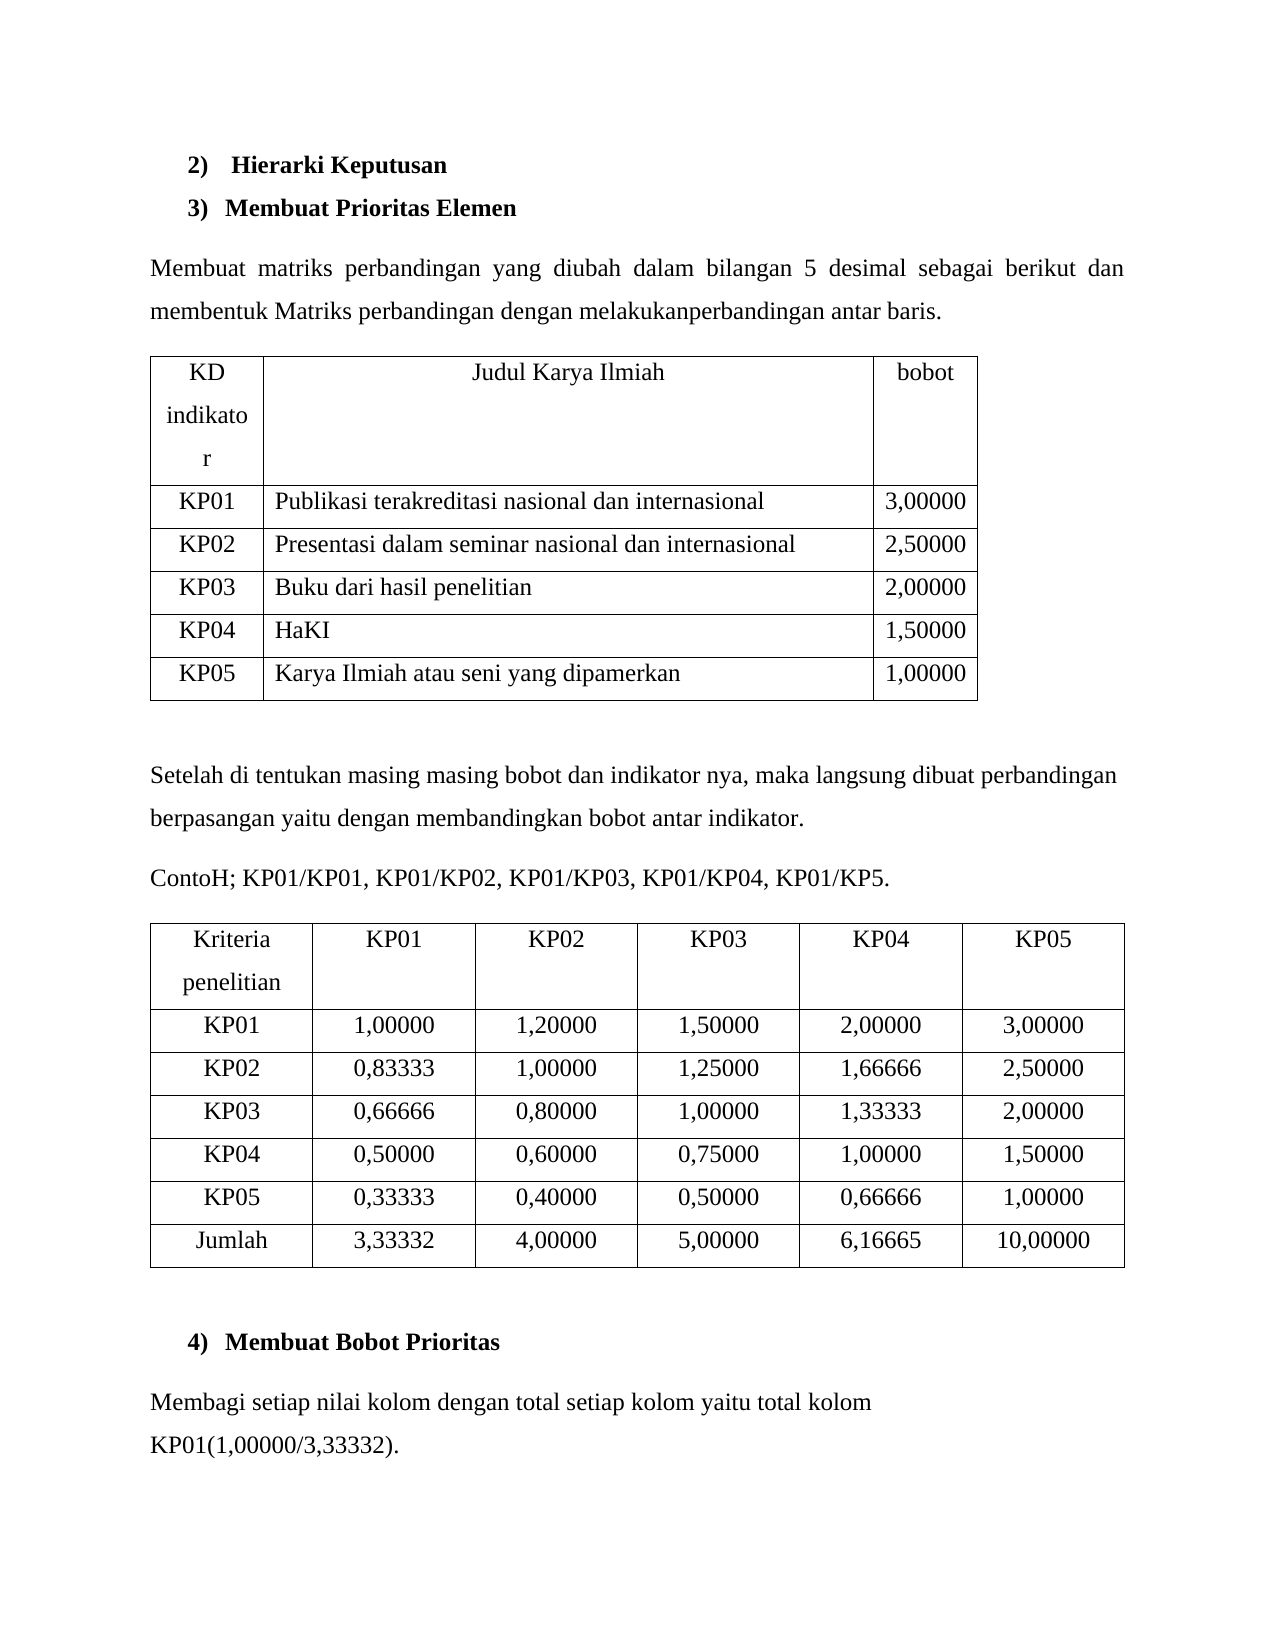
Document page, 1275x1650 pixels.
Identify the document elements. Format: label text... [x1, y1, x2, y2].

table_cell 6,16665 [800, 1225, 962, 1267]
table_cell 1,50000 [638, 1010, 799, 1052]
table_cell 0,80000 [476, 1096, 637, 1138]
table_cell KP01 [151, 486, 263, 528]
table_cell 1,20000 [476, 1010, 637, 1052]
text ContoH; KP01/KP01, KP01/KP02, KP01/KP03, KP01/KP04, KP01/KP5. [150, 863, 1125, 892]
table_header KP01 [313, 924, 475, 1009]
table_cell 4,00000 [476, 1225, 637, 1267]
table_cell HaKI [264, 615, 873, 657]
table_cell 0,50000 [313, 1139, 475, 1181]
table_header Kriteria penelitian [151, 924, 312, 1009]
table_cell 2,00000 [800, 1010, 962, 1052]
table_cell 2,50000 [963, 1053, 1124, 1095]
table_cell 1,00000 [874, 658, 977, 699]
table_cell KP03 [151, 572, 263, 614]
table_cell 0,83333 [313, 1053, 475, 1095]
table_cell 3,00000 [963, 1010, 1124, 1052]
table_cell 2,50000 [874, 529, 977, 571]
table_cell KP05 [151, 1182, 312, 1224]
list Membuat Prioritas Elemen [187, 193, 1125, 222]
table_cell Karya Ilmiah atau seni yang dipamerkan [264, 658, 873, 699]
table_cell 0,66666 [313, 1096, 475, 1138]
table_cell 1,00000 [313, 1010, 475, 1052]
table_cell KP02 [151, 529, 263, 571]
table_cell 1,25000 [638, 1053, 799, 1095]
table_cell 0,60000 [476, 1139, 637, 1181]
table_header KP05 [963, 924, 1124, 1009]
table_cell Jumlah [151, 1225, 312, 1267]
table_cell 1,00000 [800, 1139, 962, 1181]
table_cell 0,75000 [638, 1139, 799, 1181]
table_cell KP05 [151, 658, 263, 699]
table_cell KP02 [151, 1053, 312, 1095]
table_cell Buku dari hasil penelitian [264, 572, 873, 614]
table_cell KP01 [151, 1010, 312, 1052]
table_cell 0,33333 [313, 1182, 475, 1224]
table_cell 1,66666 [800, 1053, 962, 1095]
table_cell 0,66666 [800, 1182, 962, 1224]
table_header Judul Karya Ilmiah [264, 357, 873, 485]
table_cell 1,00000 [963, 1182, 1124, 1224]
table_cell 0,50000 [638, 1182, 799, 1224]
table_cell Presentasi dalam seminar nasional dan internasional [264, 529, 873, 571]
table_cell 1,00000 [476, 1053, 637, 1095]
table_cell 3,33332 [313, 1225, 475, 1267]
table_header bobot [874, 357, 977, 485]
table_cell KP04 [151, 1139, 312, 1181]
table_cell 10,00000 [963, 1225, 1124, 1267]
table_cell 1,50000 [963, 1139, 1124, 1181]
text Setelah di tentukan masing masing bobot dan indikator nya, maka langsung dibuat perbandingan berpasangan yaitu dengan membandingkan bobot antar indikator. [150, 760, 1125, 832]
table_cell KP03 [151, 1096, 312, 1138]
table_cell 2,00000 [874, 572, 977, 614]
list Membuat Bobot Prioritas [187, 1327, 1125, 1356]
table_cell Publikasi terakreditasi nasional dan internasional [264, 486, 873, 528]
table_header KP04 [800, 924, 962, 1009]
table_cell 5,00000 [638, 1225, 799, 1267]
table_cell 3,00000 [874, 486, 977, 528]
table_cell 0,40000 [476, 1182, 637, 1224]
table_cell 1,33333 [800, 1096, 962, 1138]
text Membuat matriks perbandingan yang diubah dalam bilangan 5 desimal sebagai berikut dan membentuk Matriks perbandingan dengan melakukanperbandingan antar baris. [150, 253, 1125, 325]
table_header KP03 [638, 924, 799, 1009]
table_header KP02 [476, 924, 637, 1009]
list Hierarki Keputusan [187, 150, 1125, 179]
table_cell 2,00000 [963, 1096, 1124, 1138]
table_header KD indikator [151, 357, 263, 485]
table_cell KP04 [151, 615, 263, 657]
text Membagi setiap nilai kolom dengan total setiap kolom yaitu total kolom KP01(1,00000/3,33332). [150, 1387, 1125, 1459]
table_cell 1,00000 [638, 1096, 799, 1138]
table_cell 1,50000 [874, 615, 977, 657]
